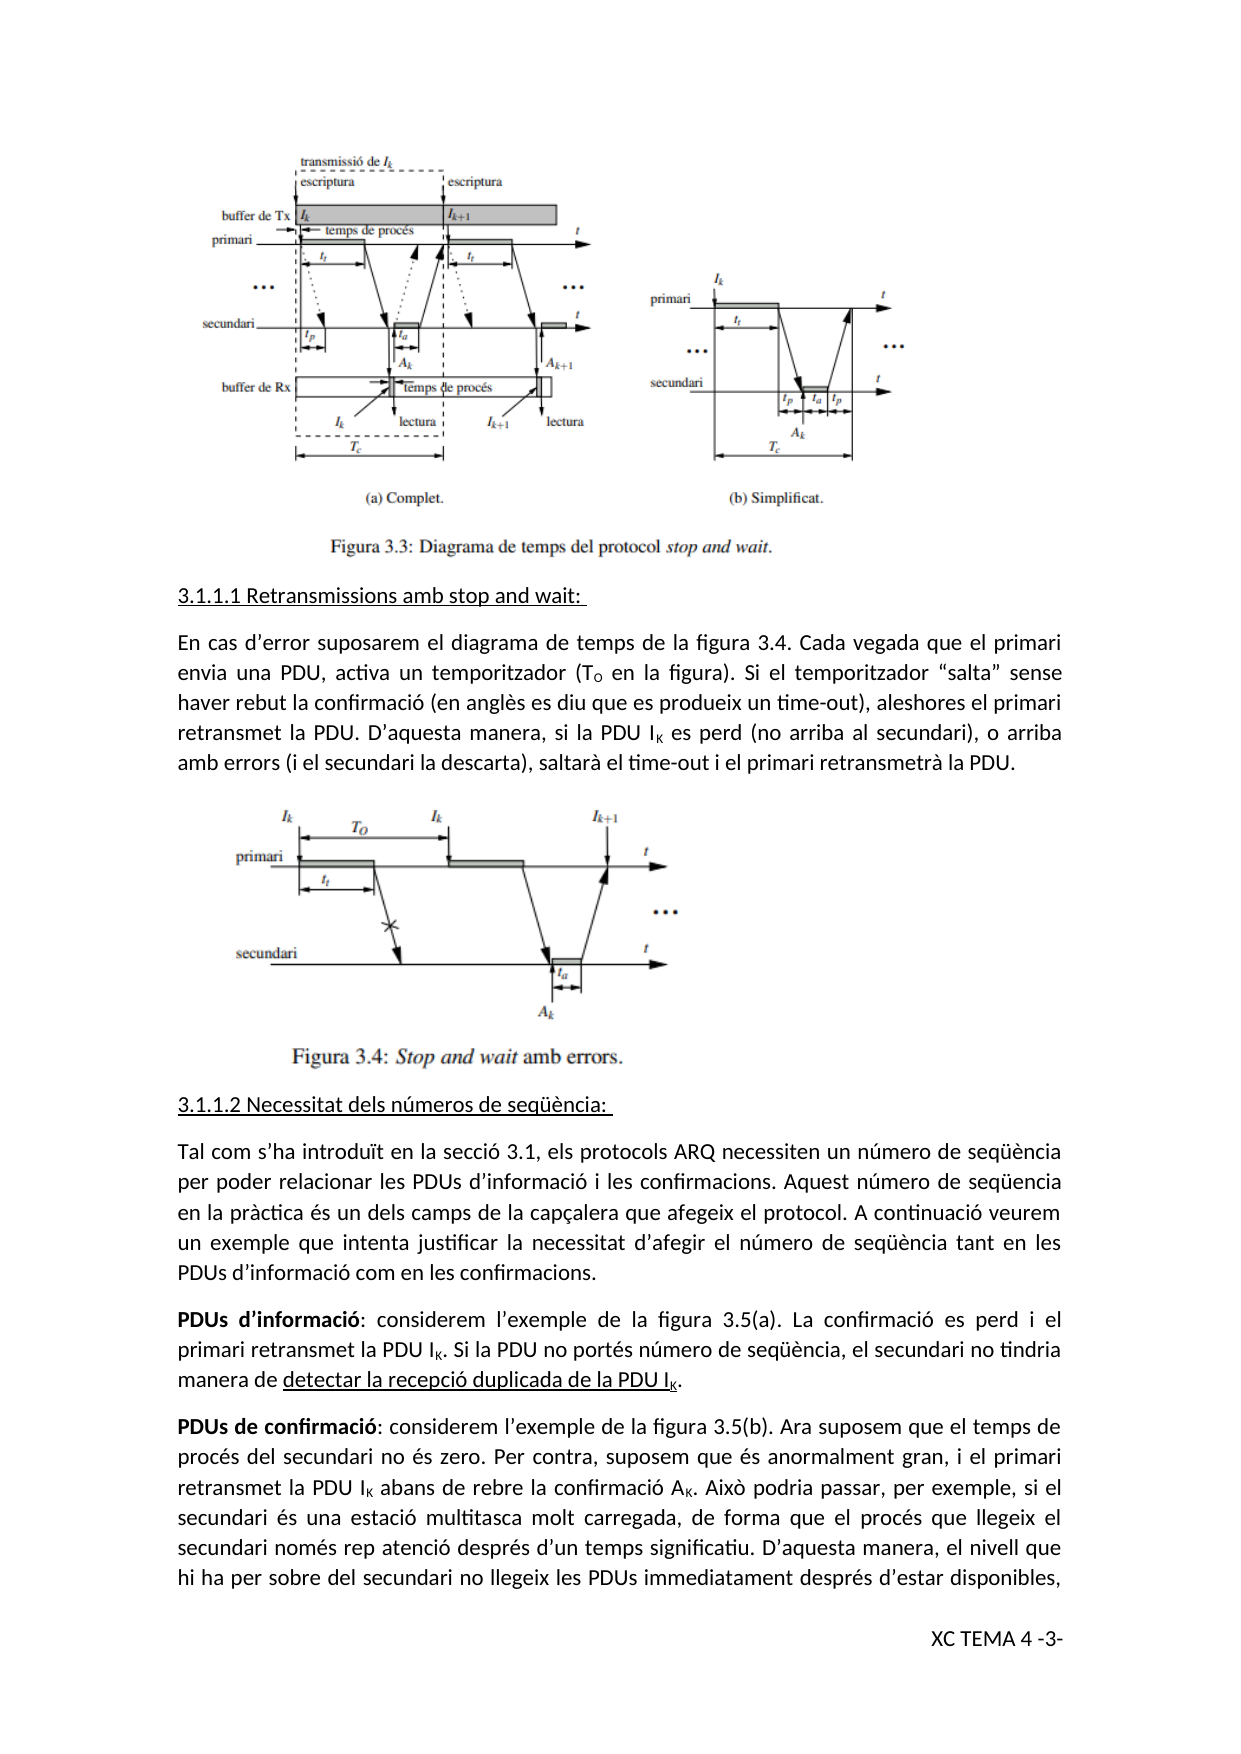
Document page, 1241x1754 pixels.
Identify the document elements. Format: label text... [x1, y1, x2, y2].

text Tal com s’ha introduït en la secció 3.1, els protocols ARQ necessiten un número de seqüència per poder relacionar les PDUs d’informació i les confirmacions. Aquest número de seqüencia en la pràctica és un dels camps de la capçalera que afegeix el protocol. A continuació veurem un exemple que intenta justificar la necessitat d’afegir el número de seqüència tant en les PDUs d’informació com en les confirmacions. [177, 1137, 1063, 1286]
text En cas d’error suposarem el diagrama de temps de la figura 3.4. Cada vegada que el primari envia una PDU, activa un temporitzador (TO en la figura). Si el temporitzador “salta” sense haver rebut la confirmació (en anglès es diu que es produeix un time-out), aleshores el primari retransmet la PDU. D’aquesta manera, si la PDU IK es perd (no arriba al secundari), o arriba amb errors (i el secundari la descarta), saltarà el time-out i el primari retransmetrà la PDU. [177, 628, 1063, 776]
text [177, 1412, 1063, 1591]
text 3.1.1.2 Necessitat dels números de seqüència: [177, 1090, 1063, 1118]
picture [177, 795, 690, 1072]
text 3.1.1.1 Retransmissions amb stop and wait: [177, 581, 1063, 609]
text PDUs d’informació: considerem l’exemple de la figura 3.5(a). La confirmació es perd i el primari retransmet la PDU IK. Si la PDU no portés número de seqüència, el secundari no tindria manera de detectar la recepció duplicada de la PDU IK. [177, 1305, 1063, 1393]
picture [177, 147, 918, 562]
